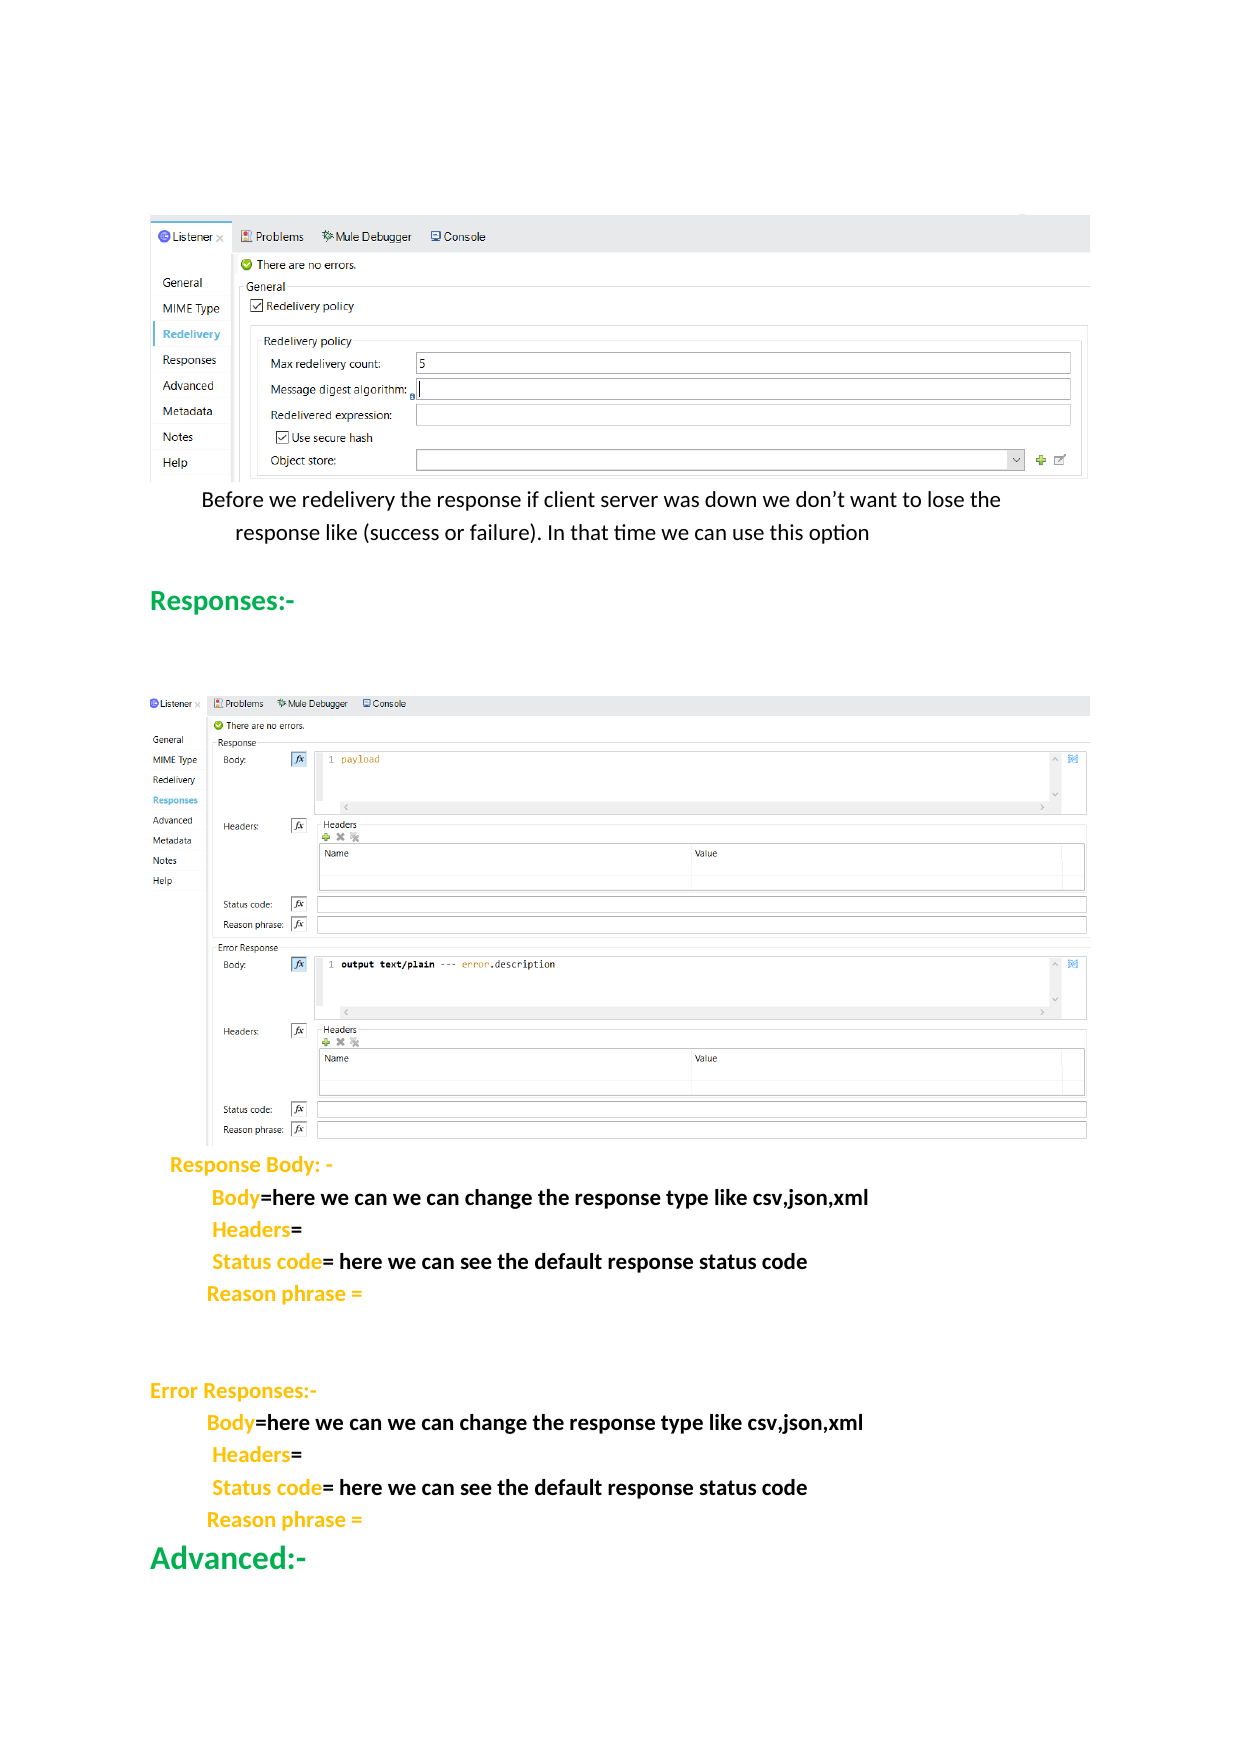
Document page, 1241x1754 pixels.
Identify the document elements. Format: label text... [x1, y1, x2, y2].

text Status code= here we can see the default response status code [150, 1473, 1090, 1501]
text Body=here we can we can change the response type like csv,json,xml [150, 1183, 1090, 1211]
text Reason phrase = [150, 1505, 1090, 1533]
text Status code= here we can see the default response status code [150, 1247, 1090, 1275]
text Headers= [150, 1441, 1090, 1468]
text Responses:- [150, 582, 1090, 618]
text Headers= [150, 1215, 1090, 1243]
text Before we redelivery the response if client server was down we don’t want to lose the response like (success or failure). In that time we can use this option [150, 485, 1090, 546]
picture [150, 214, 1091, 482]
picture [150, 696, 1091, 1146]
text Reason phrase = [150, 1279, 1090, 1308]
text Body=here we can we can change the response type like csv,json,xml [150, 1408, 1090, 1436]
text Advanced:- [150, 1537, 1090, 1578]
text Response Body: - [150, 1150, 1090, 1178]
text Error Responses:- [150, 1376, 1090, 1404]
